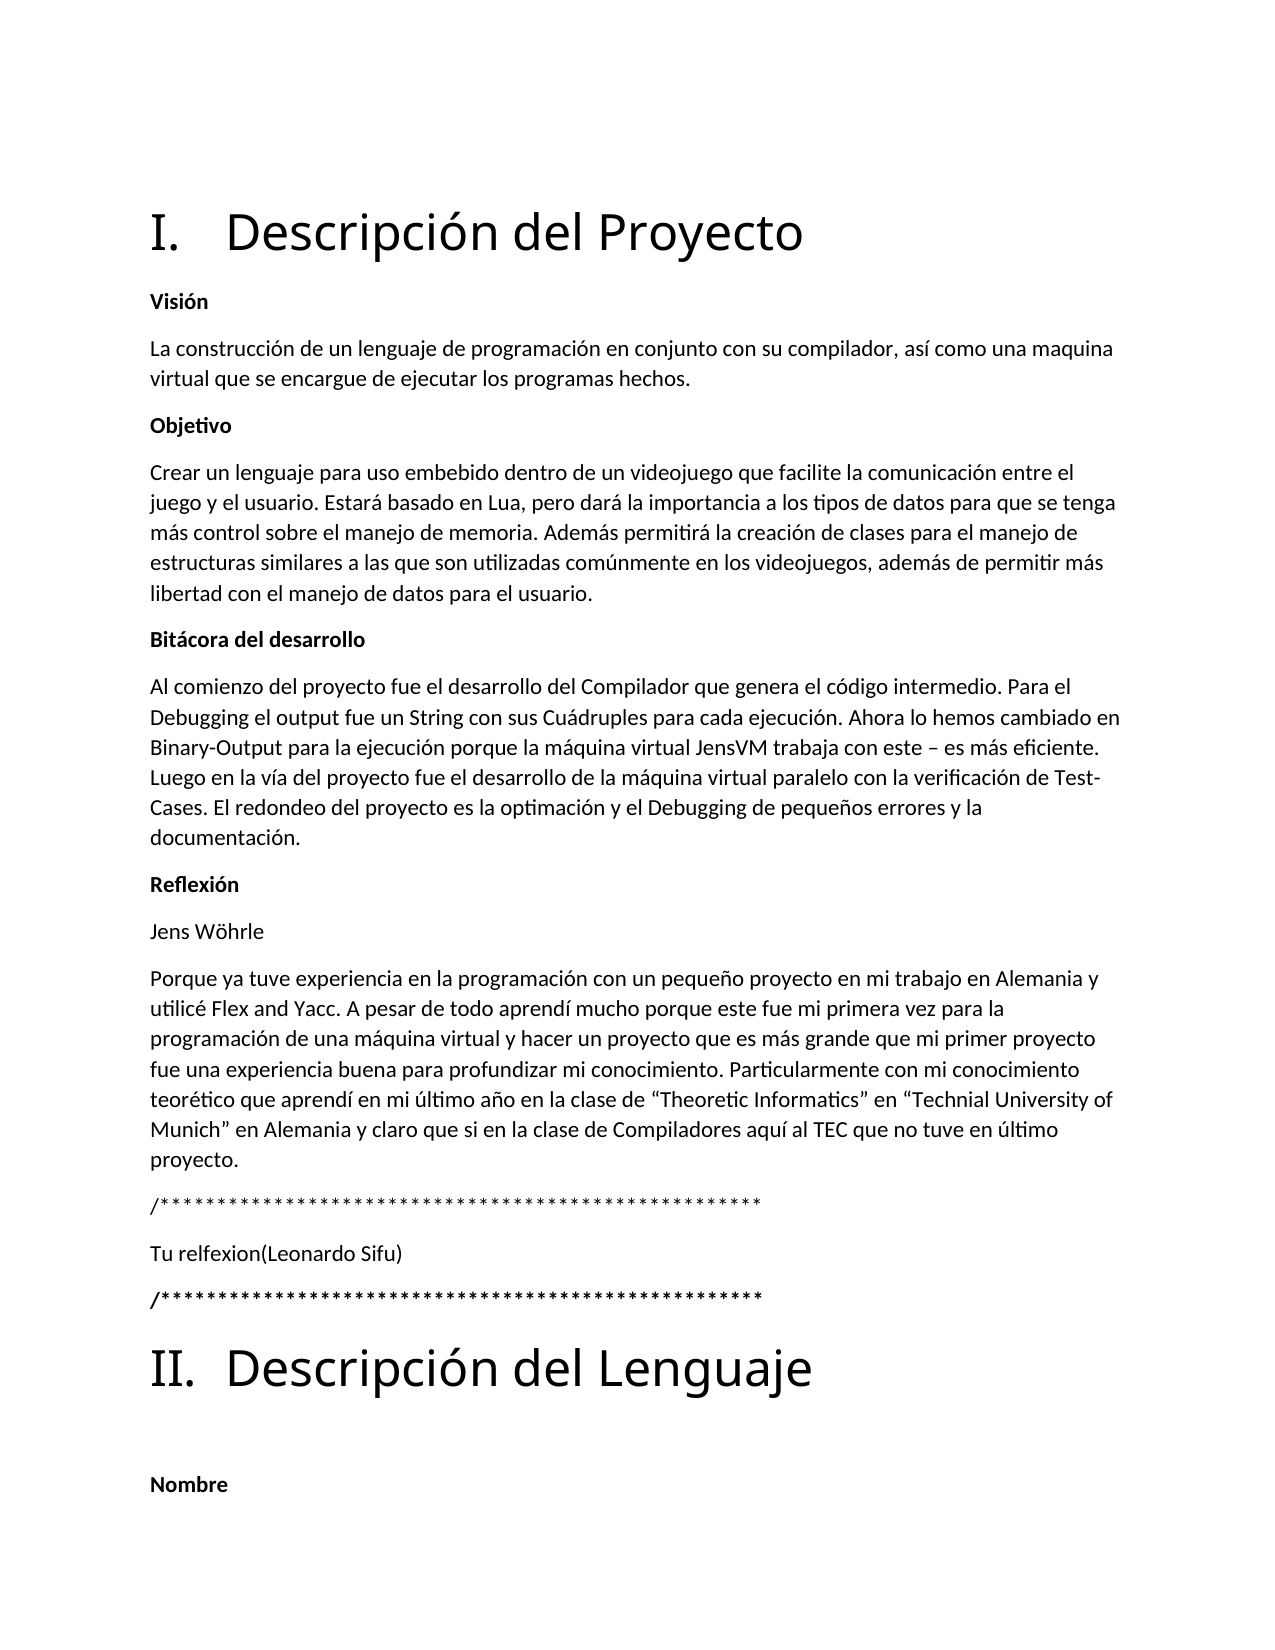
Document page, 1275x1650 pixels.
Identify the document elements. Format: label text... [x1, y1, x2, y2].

text Al comienzo del proyecto fue el desarrollo del Compilador que genera el código intermedio. Para el Debugging el output fue un String con sus Cuádruples para cada ejecución. Ahora lo hemos cambiado en Binary-Output para la ejecución porque la máquina virtual JensVM trabaja con este – es más eficiente. Luego en la vía del proyecto fue el desarrollo de la máquina virtual paralelo con la verificación de Test-Cases. El redondeo del proyecto es la optimación y el Debugging de pequeños errores y la documentación. [150, 672, 1125, 852]
text /***************************************************** [150, 1192, 1125, 1220]
text Porque ya tuve experiencia en la programación con un pequeño proyecto en mi trabajo en Alemania y utilicé Flex and Yacc. A pesar de todo aprendí mucho porque este fue mi primera vez para la programación de una máquina virtual y hacer un proyecto que es más grande que mi primer proyecto fue una experiencia buena para profundizar mi conocimiento. Particularmente con mi conocimiento teorético que aprendí en mi último año en la clase de “Theoretic Informatics” en “Technial University of Munich” en Alemania y claro que si en la clase de Compiladores aquí al TEC que no tuve en último proyecto. [150, 964, 1125, 1173]
text Visión [150, 287, 1125, 315]
text /***************************************************** [150, 1286, 1125, 1314]
text Objetivo [150, 411, 1125, 439]
list Descripción del Proyecto [150, 197, 1125, 265]
text La construcción de un lenguaje de programación en conjunto con su compilador, así como una maquina virtual que se encargue de ejecutar los programas hechos. [150, 334, 1125, 392]
text Reflexión [150, 870, 1125, 898]
text Crear un lenguaje para uso embebido dentro de un videojuego que facilite la comunicación entre el juego y el usuario. Estará basado en Lua, pero dará la importancia a los tipos de datos para que se tenga más control sobre el manejo de memoria. Además permitirá la creación de clases para el manejo de estructuras similares a las que son utilizadas comúnmente en los videojuegos, además de permitir más libertad con el manejo de datos para el usuario. [150, 458, 1125, 607]
list Descripción del Lenguaje [150, 1333, 1125, 1401]
text Tu relfexion(Leonardo Sifu) [150, 1239, 1125, 1267]
text Bitácora del desarrollo [150, 626, 1125, 654]
text Jens Wöhrle [150, 917, 1125, 945]
text Nombre [150, 1470, 1125, 1498]
